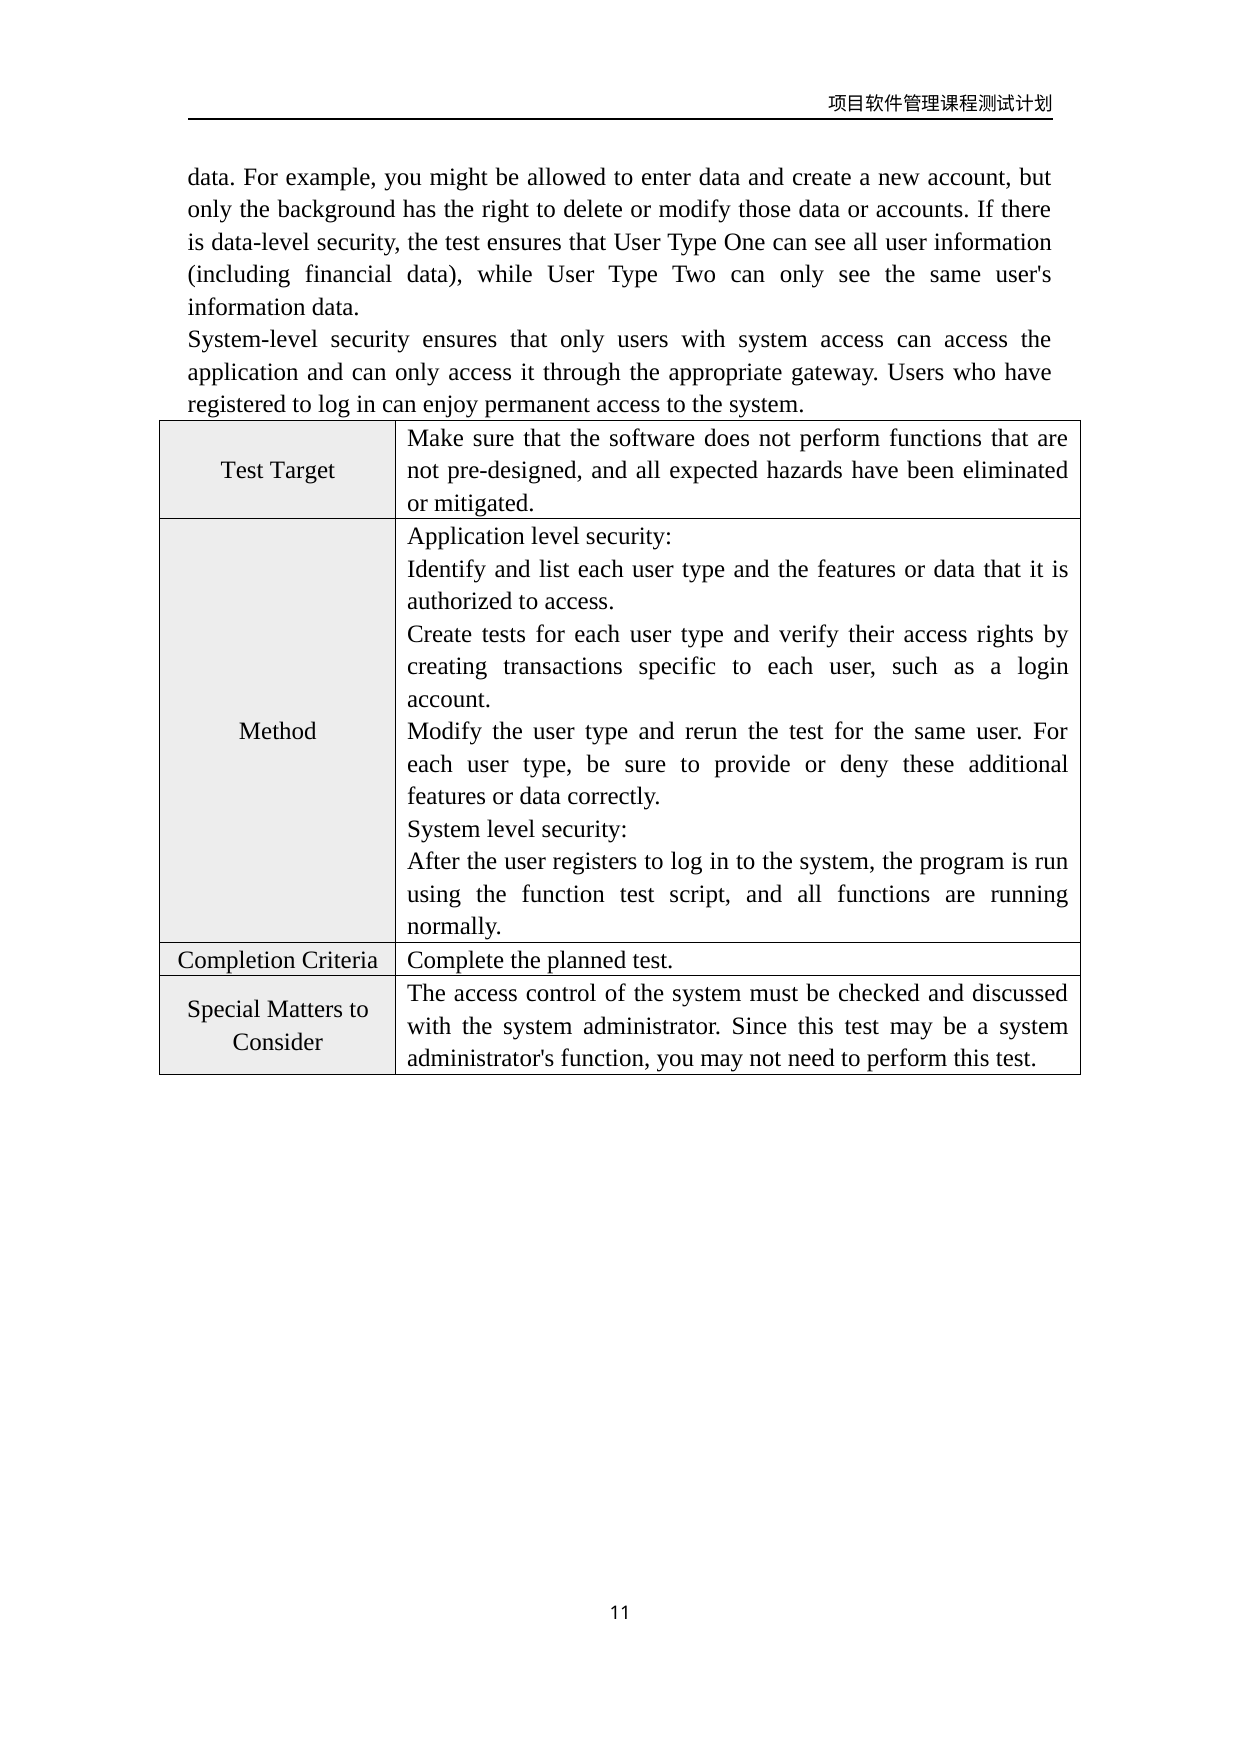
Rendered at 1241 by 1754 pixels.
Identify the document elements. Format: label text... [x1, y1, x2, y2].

table_cell Method [160, 519, 395, 942]
table_cell Completion Criteria [160, 943, 395, 975]
table_cell Application level security: Identify and list each user type and the features or data that it is authorized to access. Create tests for each user type and verify their access rights by creating transactions specific to each user, such as a login account. Modify the user type and rerun the test for the same user. For each user type, be sure to provide or deny these additional features or data correctly. System level security: After the user registers to log in to the system, the program is run using the function test script, and all functions are running normally. [396, 519, 1080, 942]
text System-level security ensures that only users with system access can access the application and can only access it through the appropriate gateway. Users who have registered to log in can enjoy permanent access to the system. [187, 322, 1053, 420]
table_header Test Target [160, 421, 395, 518]
table_cell The access control of the system must be checked and discussed with the system administrator. Since this test may be a system administrator's function, you may not need to perform this test. [396, 976, 1080, 1074]
table_header Make sure that the software does not perform functions that are not pre-designed, and all expected hazards have been eliminated or mitigated. [396, 421, 1080, 518]
table_cell Special Matters to Consider [160, 976, 395, 1074]
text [187, 160, 1053, 322]
table_cell Complete the planned test. [396, 943, 1080, 975]
